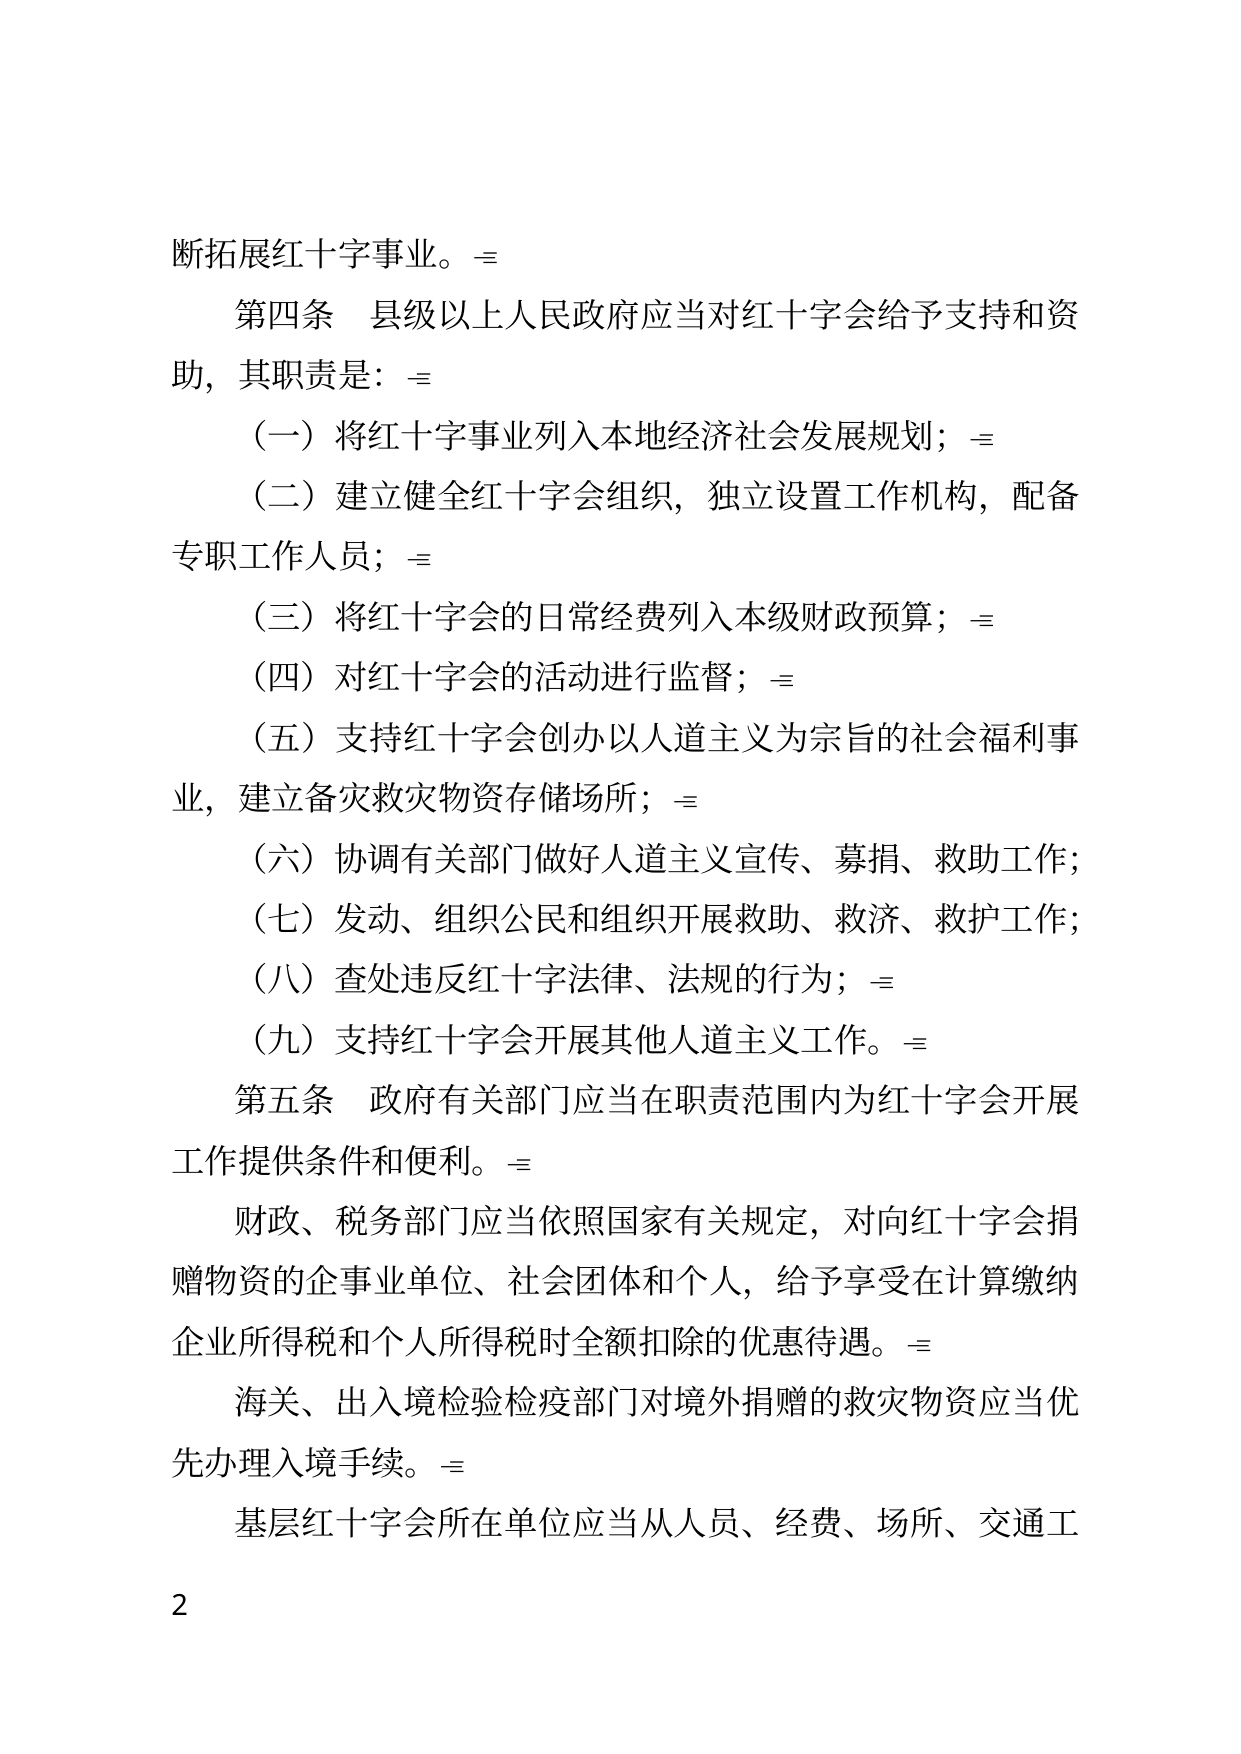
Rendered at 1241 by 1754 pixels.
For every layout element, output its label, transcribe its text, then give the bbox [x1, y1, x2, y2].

text （三）将红十字会的日常经费列入本级财政预算； [171, 581, 1081, 641]
text 第五条 政府有关部门应当在职责范围内为红十字会开展工作提供条件和便利。 [171, 1064, 1081, 1185]
text 海关、出入境检验检疫部门对境外捐赠的救灾物资应当优先办理入境手续。 [171, 1366, 1081, 1487]
text （一）将红十字事业列入本地经济社会发展规划； [171, 400, 1081, 460]
text （八）查处违反红十字法律、法规的行为； [171, 943, 1081, 1004]
text （二）建立健全红十字会组织，独立设置工作机构，配备专职工作人员； [171, 460, 1081, 581]
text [171, 218, 1081, 279]
text 财政、税务部门应当依照国家有关规定，对向红十字会捐赠物资的企事业单位、社会团体和个人，给予享受在计算缴纳企业所得税和个人所得税时全额扣除的优惠待遇。 [171, 1185, 1081, 1366]
text （九）支持红十字会开展其他人道主义工作。 [171, 1004, 1081, 1064]
text （四）对红十字会的活动进行监督； [171, 641, 1081, 702]
text （五）支持红十字会创办以人道主义为宗旨的社会福利事业，建立备灾救灾物资存储场所； [171, 702, 1081, 823]
text （六）协调有关部门做好人道主义宣传、募捐、救助工作； [171, 823, 1081, 883]
text （七）发动、组织公民和组织开展救助、救济、救护工作； [171, 883, 1081, 943]
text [171, 1487, 1081, 1548]
text 第四条 县级以上人民政府应当对红十字会给予支持和资助，其职责是： [171, 279, 1081, 400]
